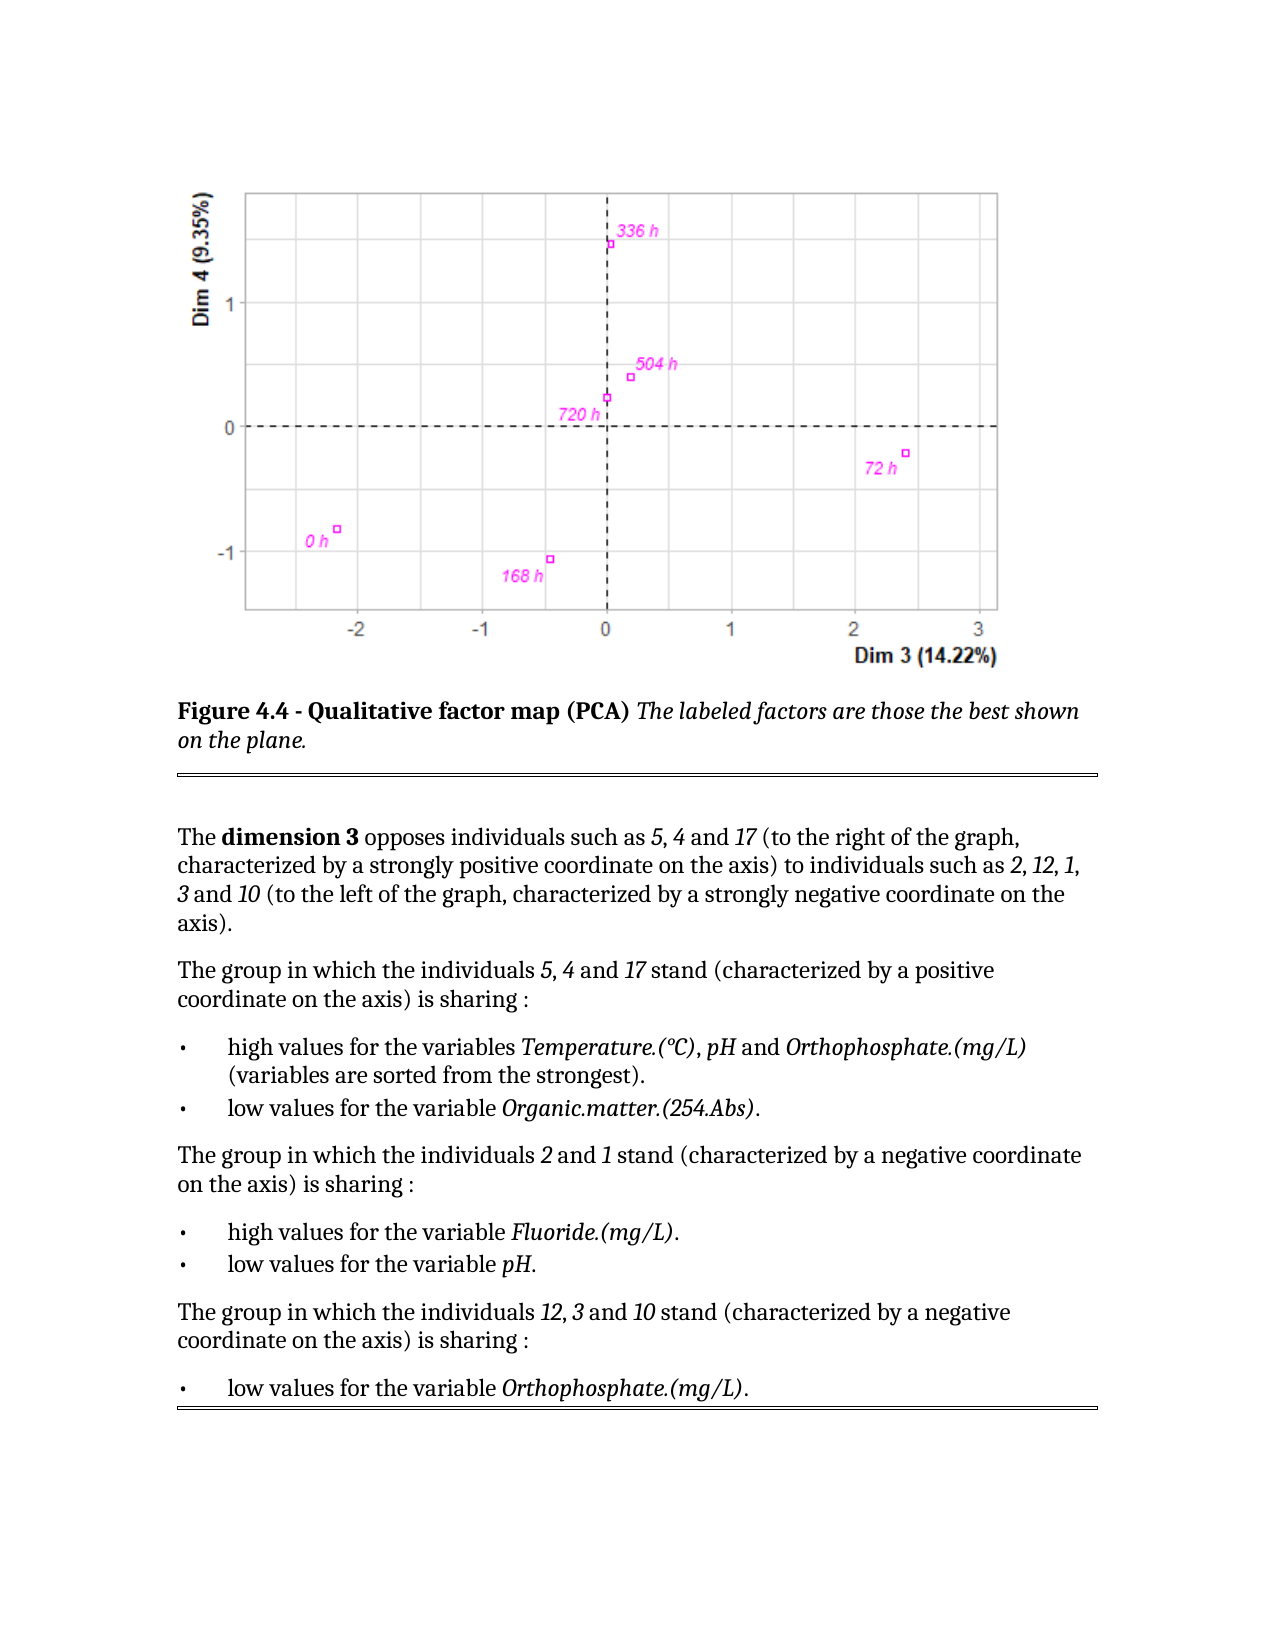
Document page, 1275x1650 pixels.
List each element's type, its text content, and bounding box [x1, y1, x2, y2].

text The group in which the individuals 2 and 1 stand (characterized by a negative coordinate on the axis) is sharing : [177, 1141, 1098, 1199]
list low values for the variable Organic.matter.(254.Abs). [177, 1094, 1098, 1123]
text Figure 4.4 - Qualitative factor map (PCA) The labeled factors are those the best shown on the plane. [177, 697, 1098, 754]
picture [177, 147, 1011, 679]
list high values for the variable Fluoride.(mg/L). [177, 1218, 1098, 1246]
list high values for the variables Temperature.(°C), pH and Orthophosphate.(mg/L) (variables are sorted from the strongest). [177, 1033, 1098, 1090]
text The group in which the individuals 5, 4 and 17 stand (characterized by a positive coordinate on the axis) is sharing : [177, 956, 1098, 1014]
text The group in which the individuals 12, 3 and 10 stand (characterized by a negative coordinate on the axis) is sharing : [177, 1298, 1098, 1355]
list low values for the variable pH. [177, 1250, 1098, 1279]
text The dimension 3 opposes individuals such as 5, 4 and 17 (to the right of the graph, characterized by a strongly positive coordinate on the axis) to individuals such as 2, 12, 1, 3 and 10 (to the left of the graph, characterized by a strongly negative coordinate on the axis). [177, 823, 1098, 938]
list low values for the variable Orthophosphate.(mg/L). [177, 1374, 1098, 1403]
